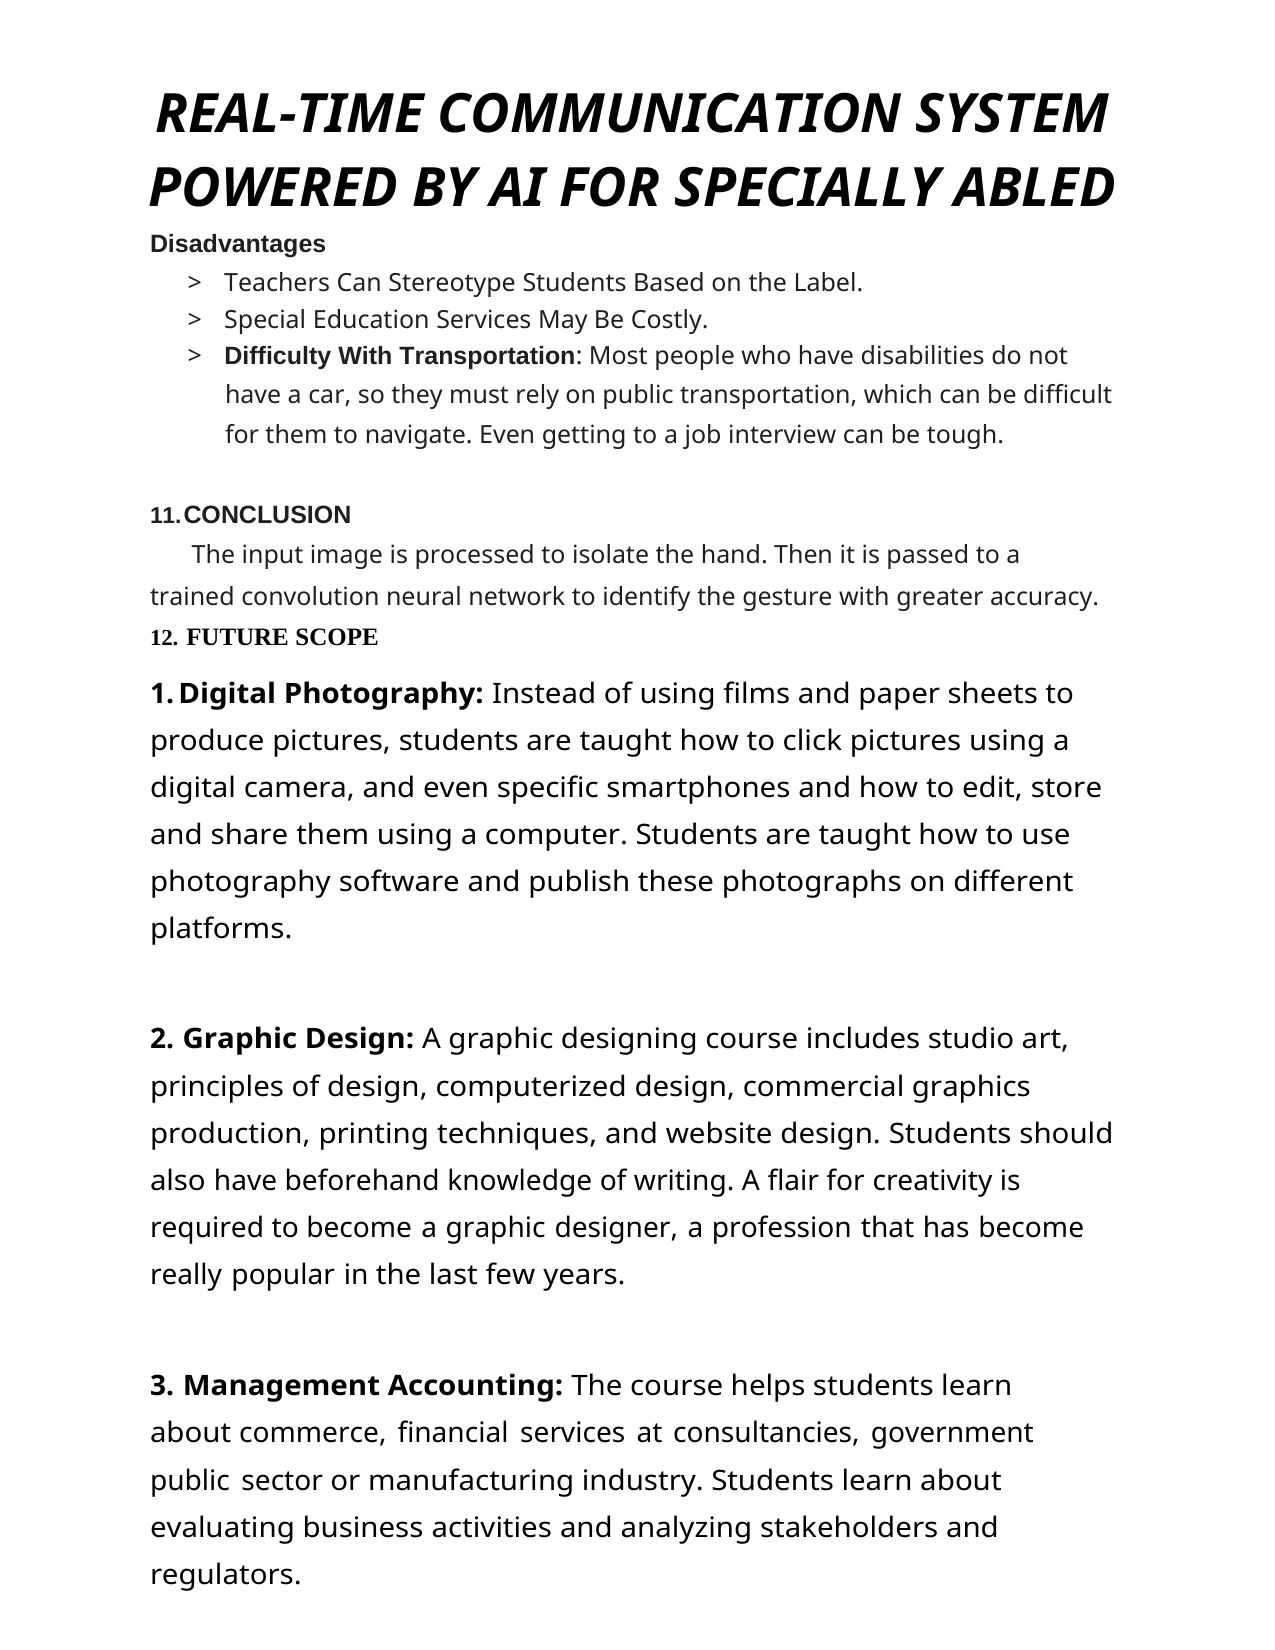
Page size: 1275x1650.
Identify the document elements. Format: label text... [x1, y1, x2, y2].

subtitle CONCLUSION [150, 500, 1146, 529]
list Management Accounting: The course helps students learn about commerce, ﬁnancial services at consultancies, government public sector or manufacturing industry. Students learn about evaluating business activities and analyzing stakeholders and regulators. [150, 1366, 1100, 1592]
list Special Education Services May Be Costly. [187, 301, 1146, 335]
list FUTURE SCOPE [150, 622, 1146, 651]
text The input image is processed to isolate the hand. Then it is passed to a trained convolution neural network to identify the gesture with greater accuracy. [150, 536, 1110, 612]
subtitle Disadvantages [150, 229, 1146, 258]
list Graphic Design: A graphic designing course includes studio art, principles of design, computerized design, commercial graphics production, printing techniques, and website design. Students should also have beforehand knowledge of writing. A ﬂair for creativity is required to become a graphic designer, a profession that has become really popular in the last few years. [150, 1019, 1118, 1292]
list Difficulty With Transportation: Most people who have disabilities do not have a car, so they must rely on public transportation, which can be difficult for them to navigate. Even getting to a job interview can be tough. [187, 338, 1118, 450]
list Teachers Can Stereotype Students Based on the Label. [187, 265, 1146, 299]
list Digital Photography: Instead of using ﬁlms and paper sheets to produce pictures, students are taught how to click pictures using a digital camera, and even speciﬁc smartphones and how to edit, store and share them using a computer. Students are taught how to use photography software and publish these photographs on different platforms. [150, 673, 1111, 947]
